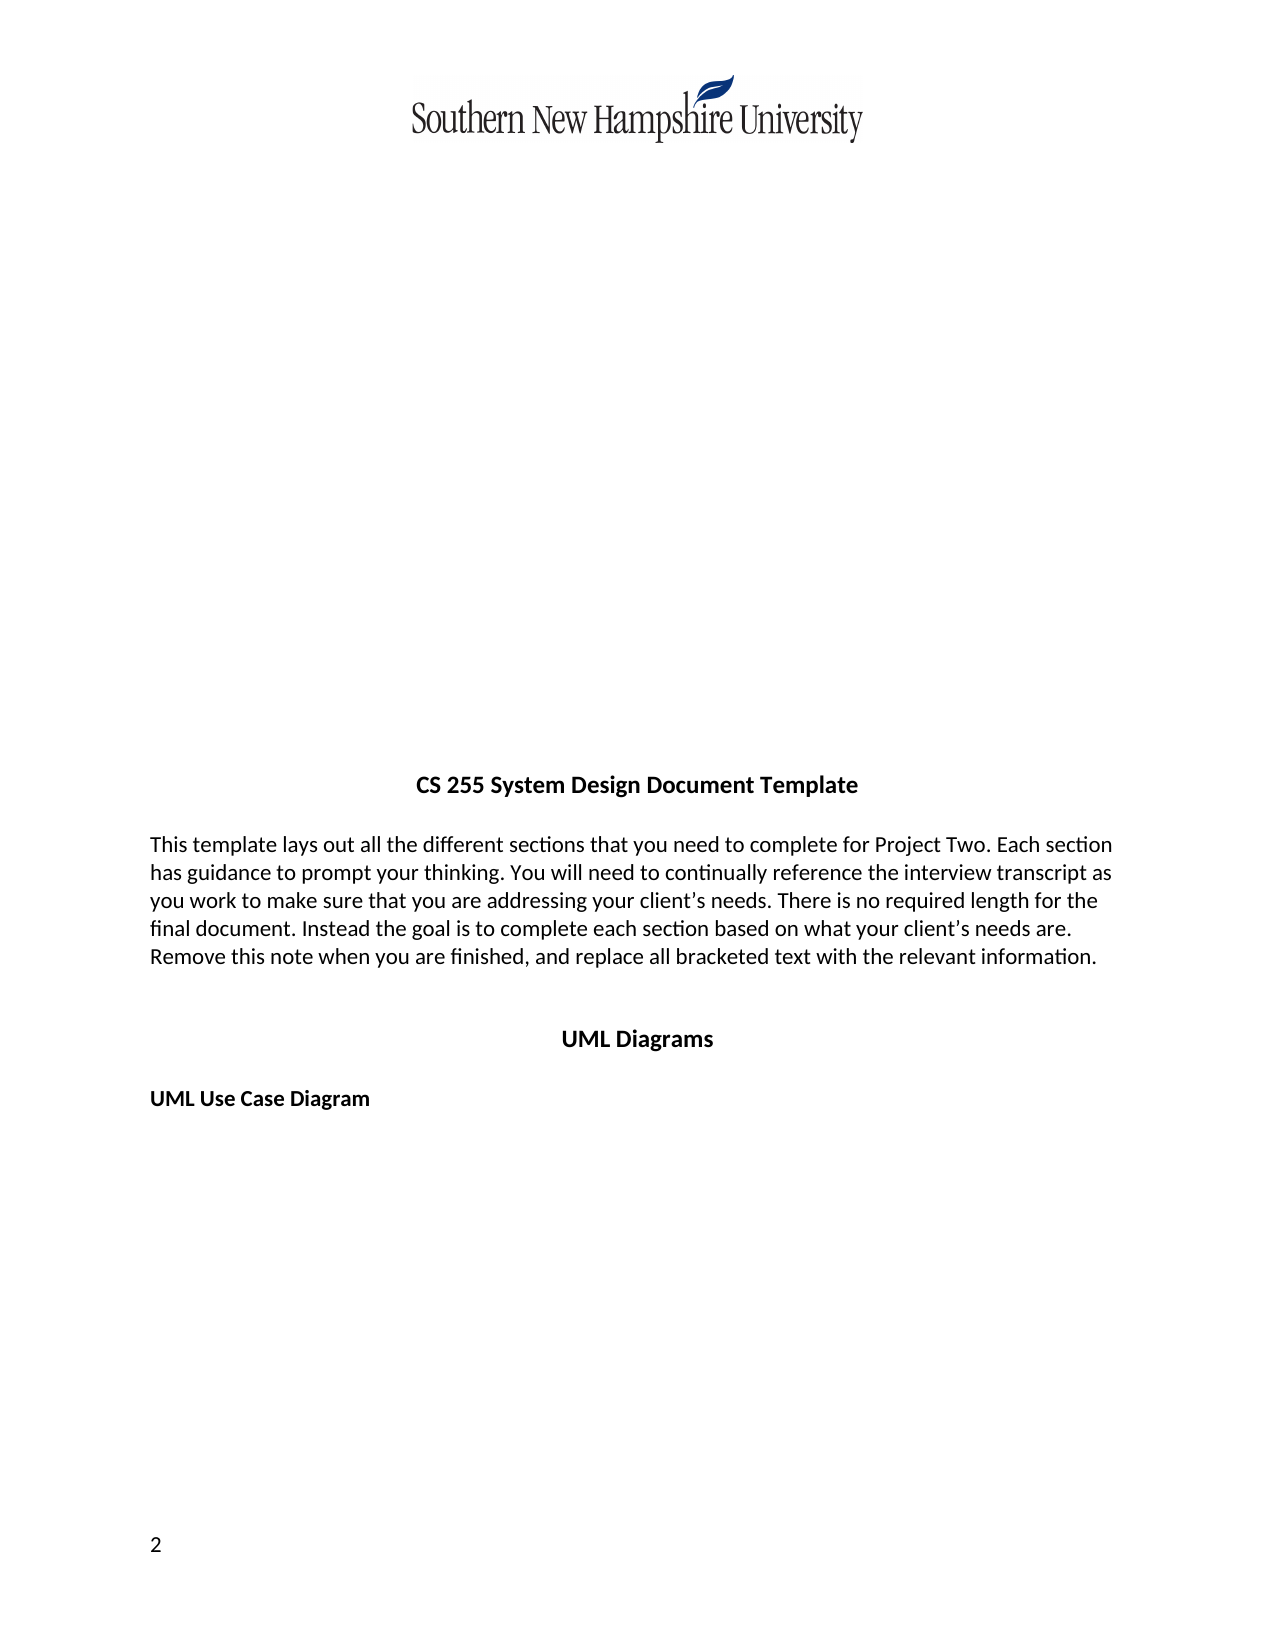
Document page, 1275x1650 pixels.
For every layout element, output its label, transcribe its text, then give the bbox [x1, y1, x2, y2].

subtitle CS 255 System Design Document Template [150, 769, 1125, 800]
text This template lays out all the different sections that you need to complete for Project Two. Each section has guidance to prompt your thinking. You will need to continually reference the interview transcript as you work to make sure that you are addressing your client’s needs. There is no required length for the final document. Instead the goal is to complete each section based on what your client’s needs are. Remove this note when you are finished, and replace all bracketed text with the relevant information. [150, 830, 1125, 970]
picture [412, 75, 863, 143]
subtitle UML Diagrams [150, 1023, 1125, 1054]
subtitle UML Use Case Diagram [150, 1084, 1125, 1112]
